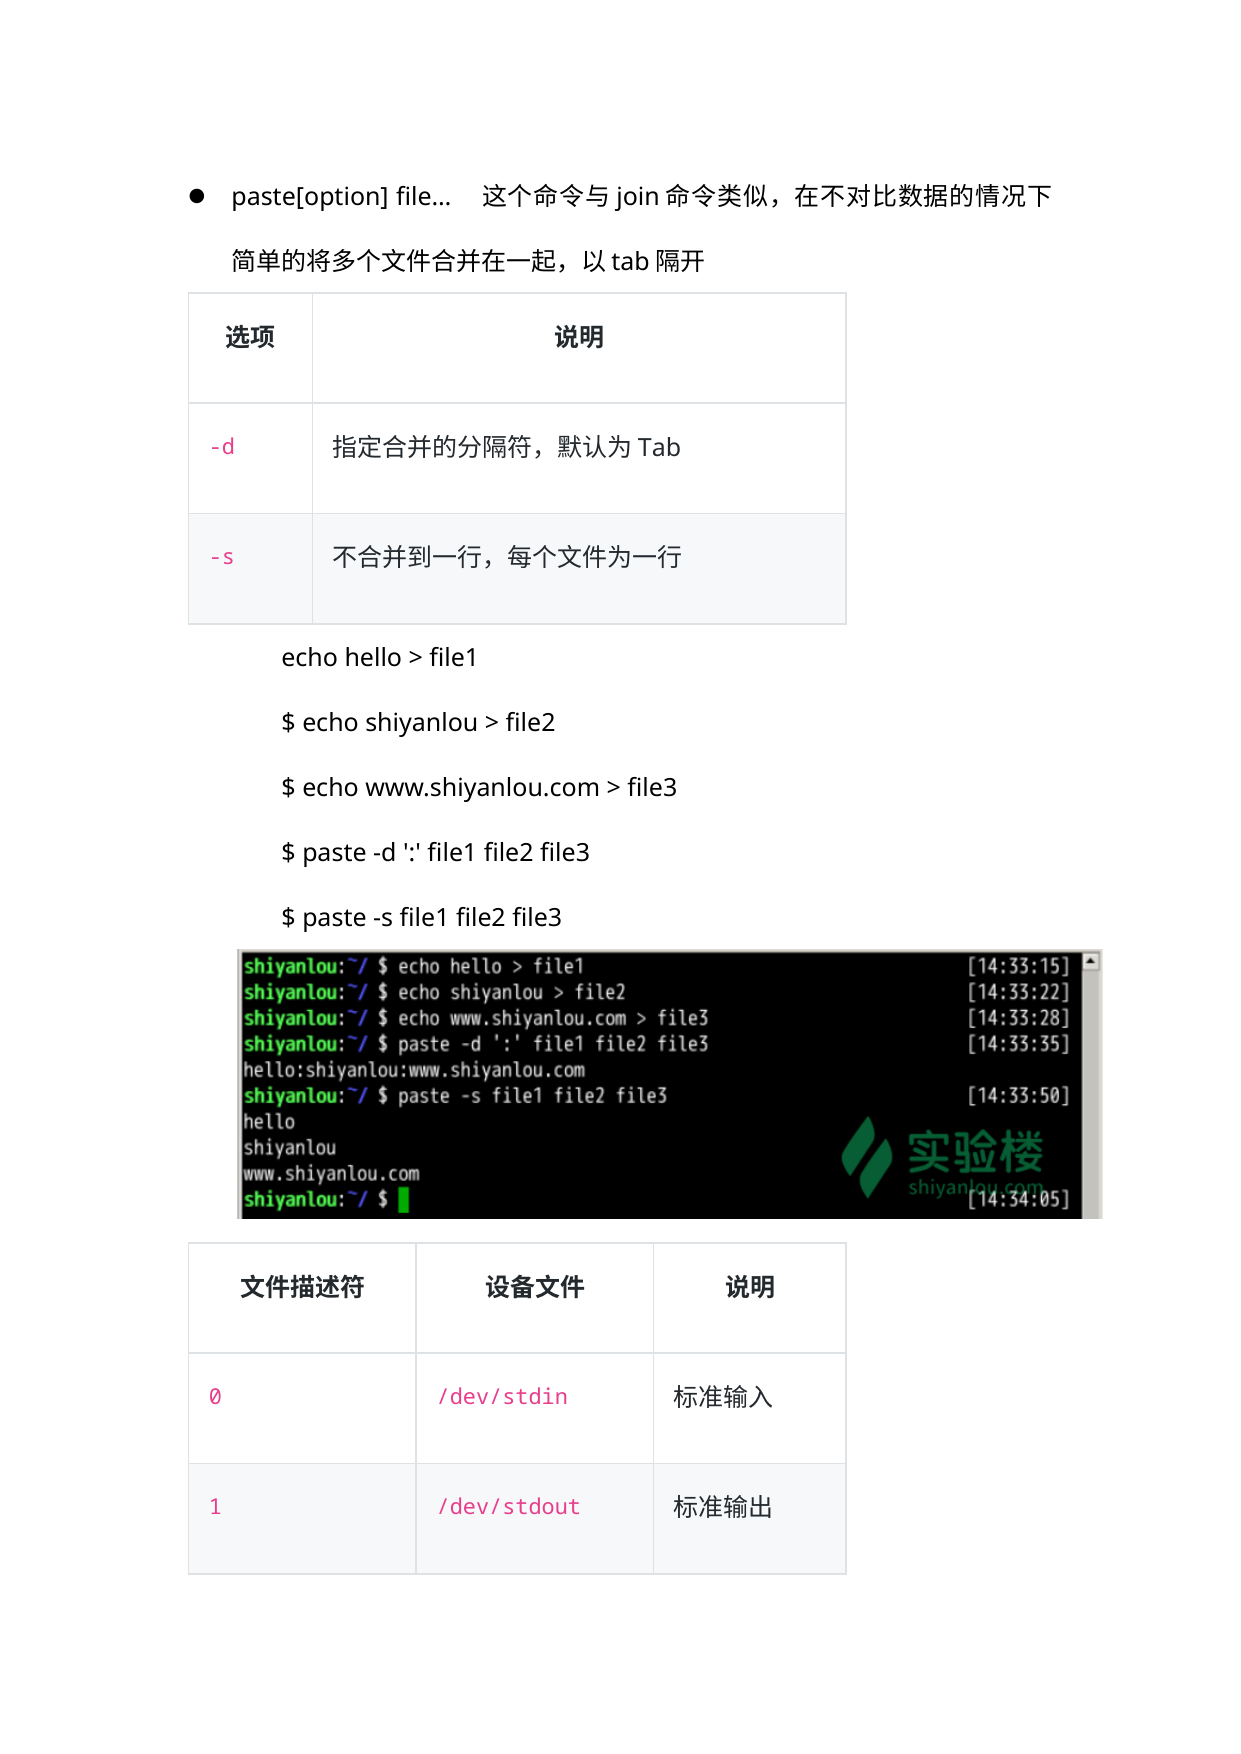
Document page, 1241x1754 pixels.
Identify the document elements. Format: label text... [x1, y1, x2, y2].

table_cell -d [189, 404, 312, 513]
table_cell -s [189, 514, 312, 623]
list $ paste -s file1 file2 file3 [231, 884, 1053, 949]
table_cell 不合并到一行，每个文件为一行 [313, 514, 845, 623]
table_header 设备文件 [417, 1244, 653, 1352]
list paste[option] file… 这个命令与join命令类似，在不对比数据的情况下简单的将多个文件合并在一起，以tab隔开 [187, 162, 1053, 292]
table_header 说明 [313, 294, 845, 402]
table_cell 标准输出 [654, 1464, 845, 1573]
table_cell 0 [189, 1354, 415, 1463]
table_cell 1 [189, 1464, 415, 1573]
list $ echo shiyanlou > file2 [231, 689, 1053, 754]
table_cell 标准输入 [654, 1354, 845, 1463]
table_cell /dev/stdin [417, 1354, 653, 1463]
table_cell /dev/stdout [417, 1464, 653, 1573]
list echo hello > file1 [231, 624, 1053, 689]
table_header 文件描述符 [189, 1244, 415, 1352]
table_header 说明 [654, 1244, 845, 1352]
table_cell 指定合并的分隔符，默认为Tab [313, 404, 845, 513]
table_header 选项 [189, 294, 312, 402]
list $ paste -d ':' file1 file2 file3 [231, 819, 1053, 884]
list $ echo www.shiyanlou.com > file3 [231, 754, 1053, 819]
picture [237, 949, 1103, 1219]
